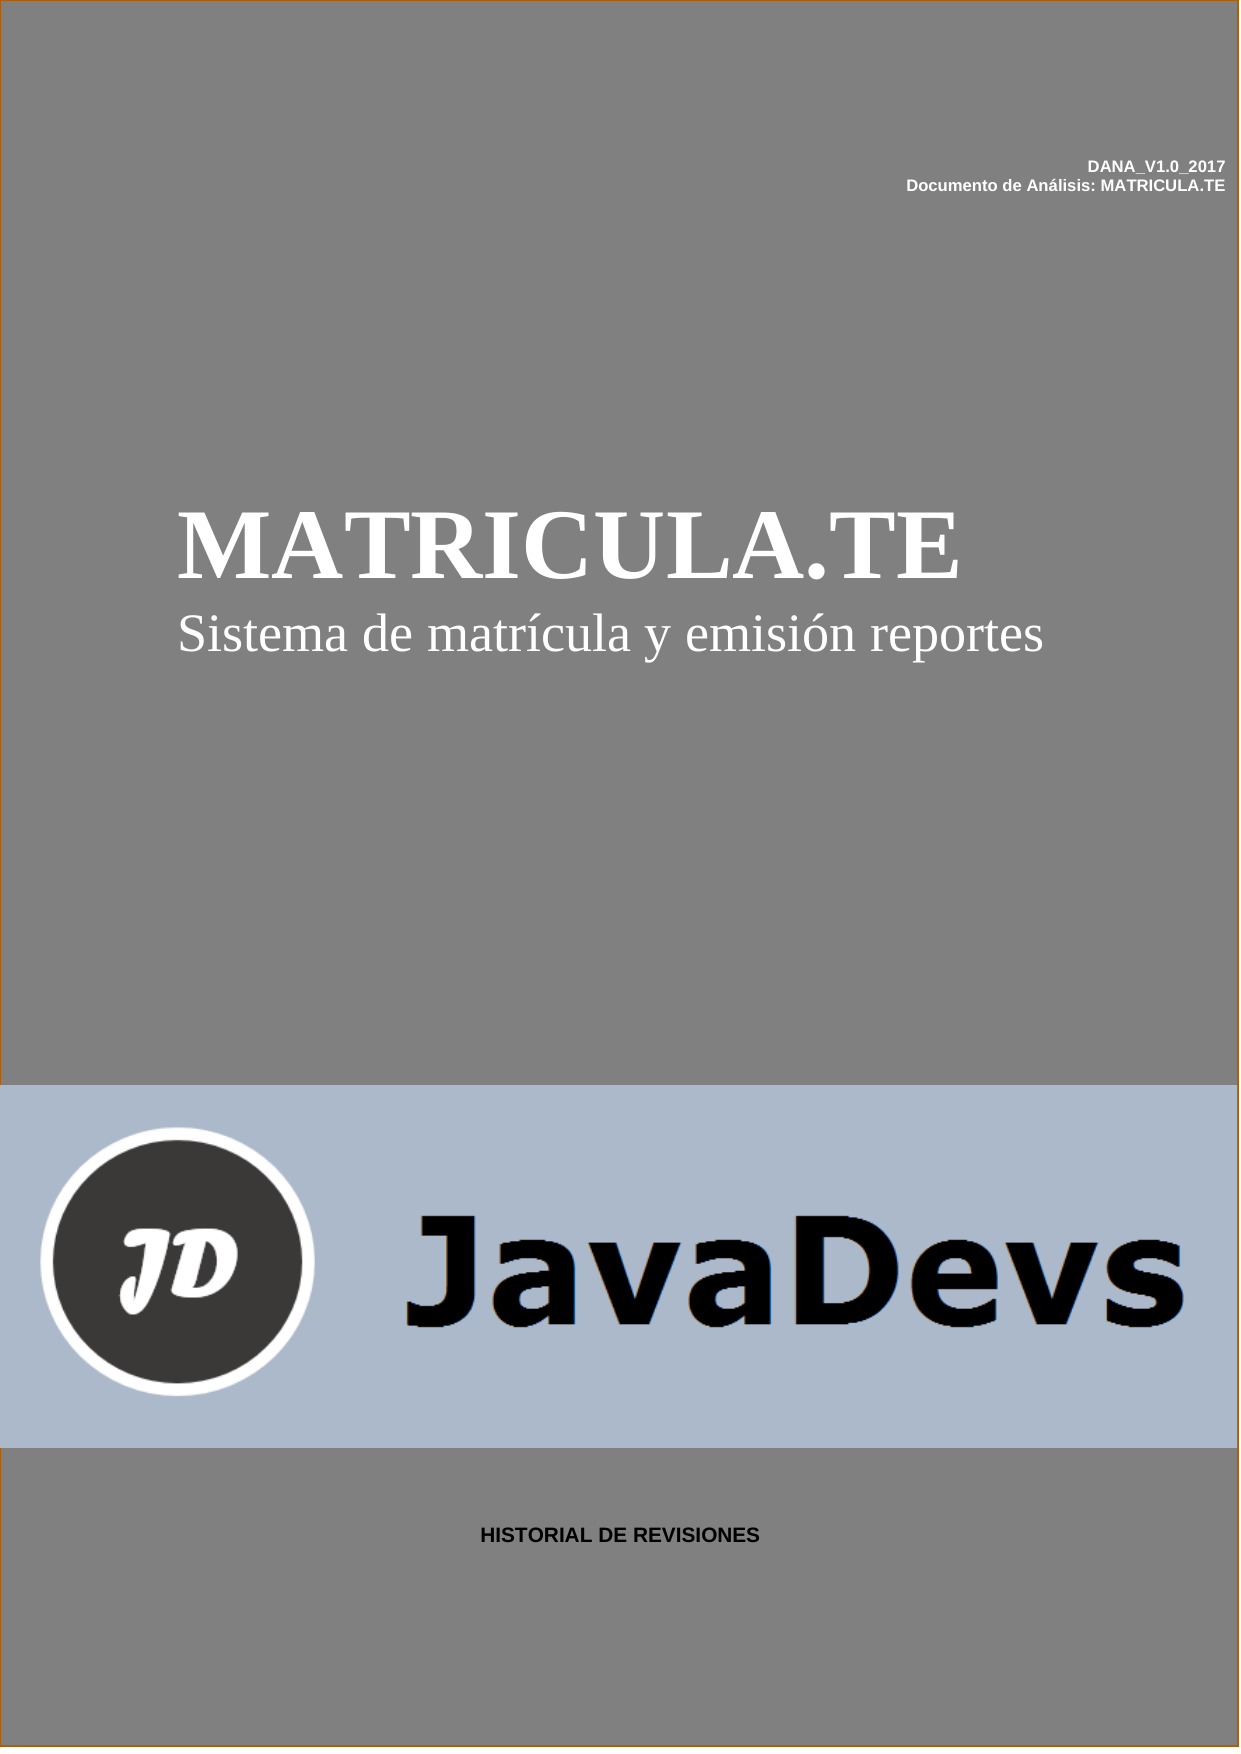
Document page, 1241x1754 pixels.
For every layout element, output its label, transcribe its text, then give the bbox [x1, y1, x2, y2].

text MATRICULA.TE [177, 486, 1063, 601]
text Sistema de matrícula y emisión reportes [177, 601, 1063, 663]
text HISTORIAL DE REVISIONES [177, 1523, 1063, 1547]
picture [0, 1085, 1238, 1448]
